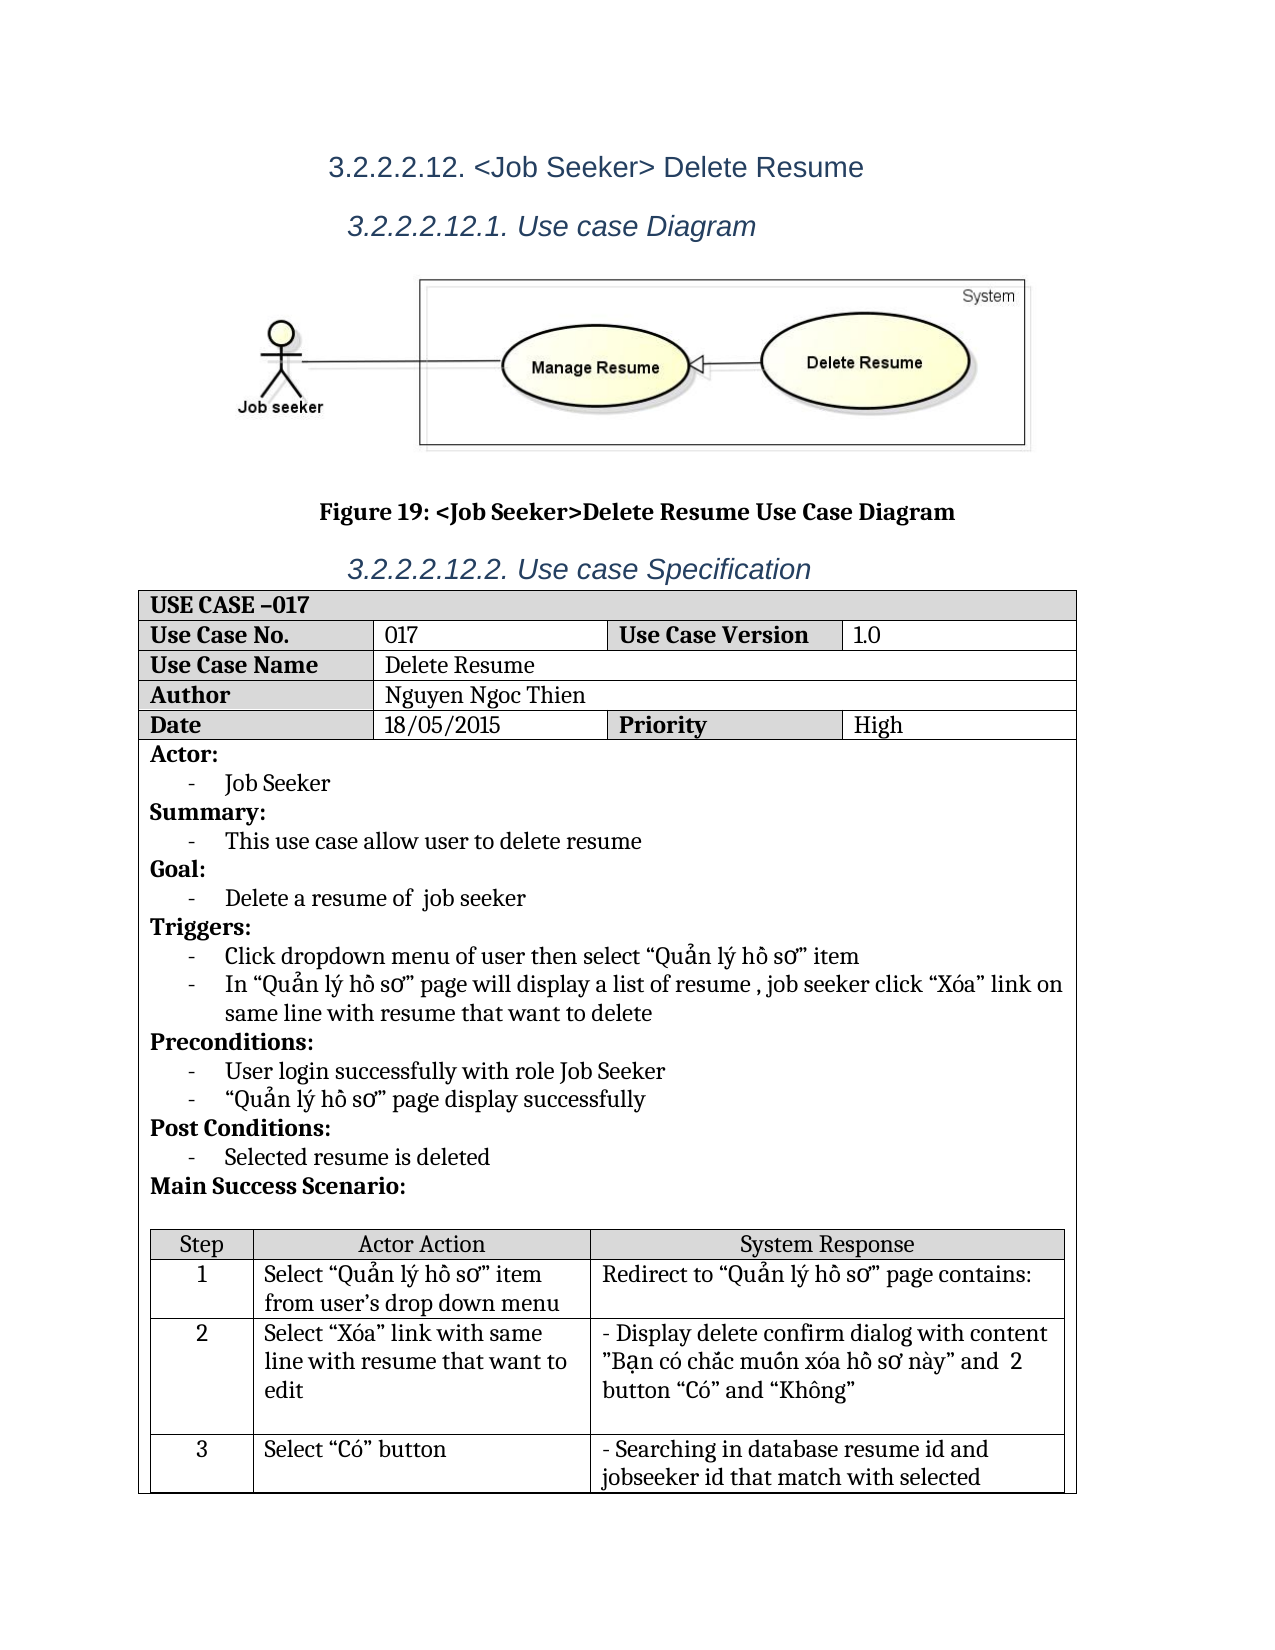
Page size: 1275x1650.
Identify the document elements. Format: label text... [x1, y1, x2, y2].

table_cell Author [139, 681, 373, 709]
subtitle 3.2.2.2.12. <Job Seeker> Delete Resume [225, 150, 1125, 183]
table_cell High [843, 711, 1076, 739]
table_cell Date [139, 711, 373, 739]
table_cell Priority [608, 711, 842, 739]
text Figure 19: <Job Seeker>Delete Resume Use Case Diagram [150, 498, 1125, 527]
table_cell 18/05/2015 [374, 711, 607, 739]
table_cell Nguyen Ngoc Thien [374, 681, 1076, 709]
subtitle 3.2.2.2.12.1. Use case Diagram [225, 209, 1125, 243]
table_cell Use Case Name [139, 651, 373, 680]
picture [211, 247, 1064, 473]
table_cell Use Case Version [608, 621, 842, 650]
table_cell Delete Resume [374, 651, 1076, 680]
table_cell 1.0 [843, 621, 1076, 650]
subtitle 3.2.2.2.12.2. Use case Specification [225, 552, 1125, 585]
table_header USE CASE –017 [139, 591, 1076, 620]
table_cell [139, 740, 1076, 1493]
table_cell Use Case No. [139, 621, 373, 650]
table_cell 017 [374, 621, 607, 650]
